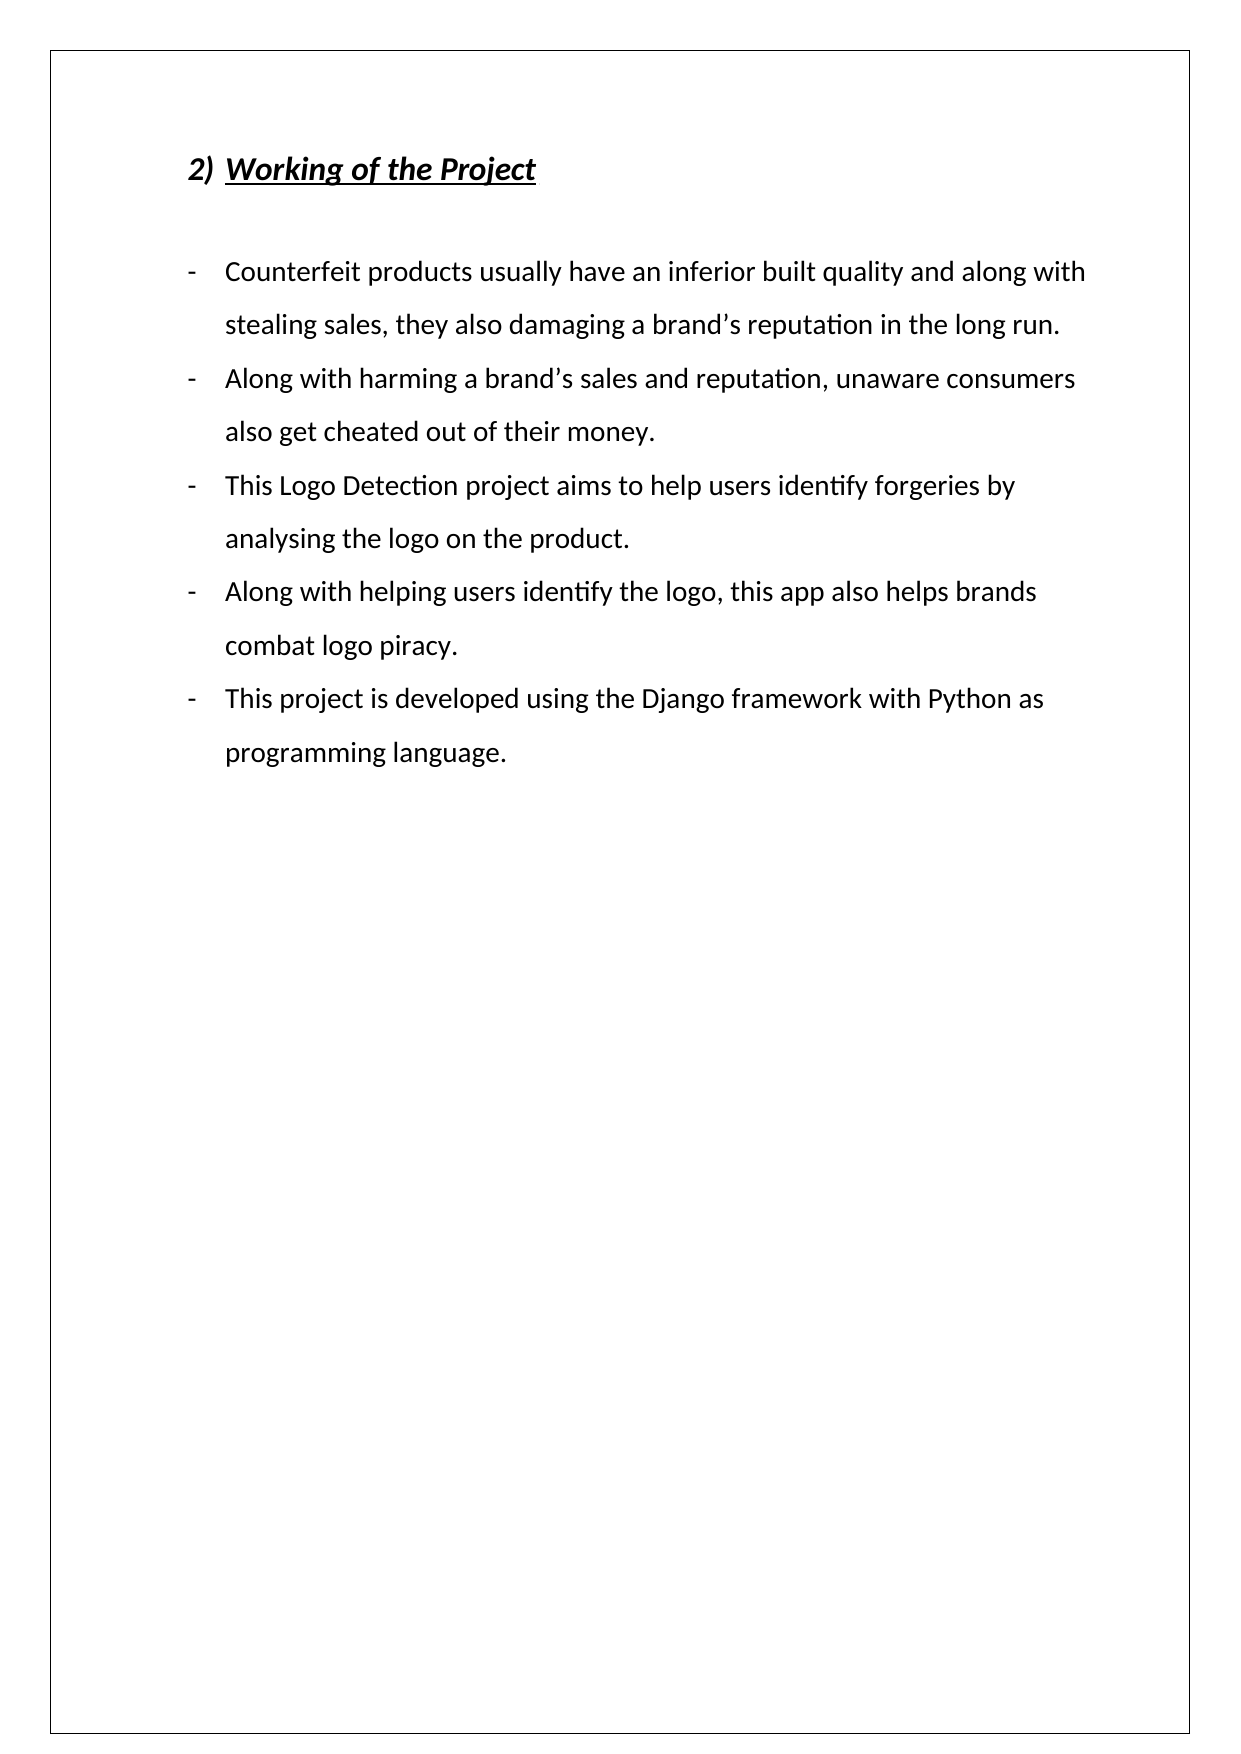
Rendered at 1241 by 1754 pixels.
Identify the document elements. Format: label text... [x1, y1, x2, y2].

list Counterfeit products usually have an inferior built quality and along with stealing sales, they also damaging a brand’s reputation in the long run. [187, 253, 1086, 342]
list This project is developed using the Django framework with Python as programming language. [187, 680, 1044, 769]
list This Logo Detection project aims to help users identify forgeries by analysing the logo on the product. [187, 467, 1016, 556]
subtitle Working of the Project [187, 148, 1128, 189]
list Along with helping users identify the logo, this app also helps brands combat logo piracy. [187, 573, 1037, 663]
list Along with harming a brand’s sales and reputation, unaware consumers also get cheated out of their money. [187, 360, 1076, 449]
